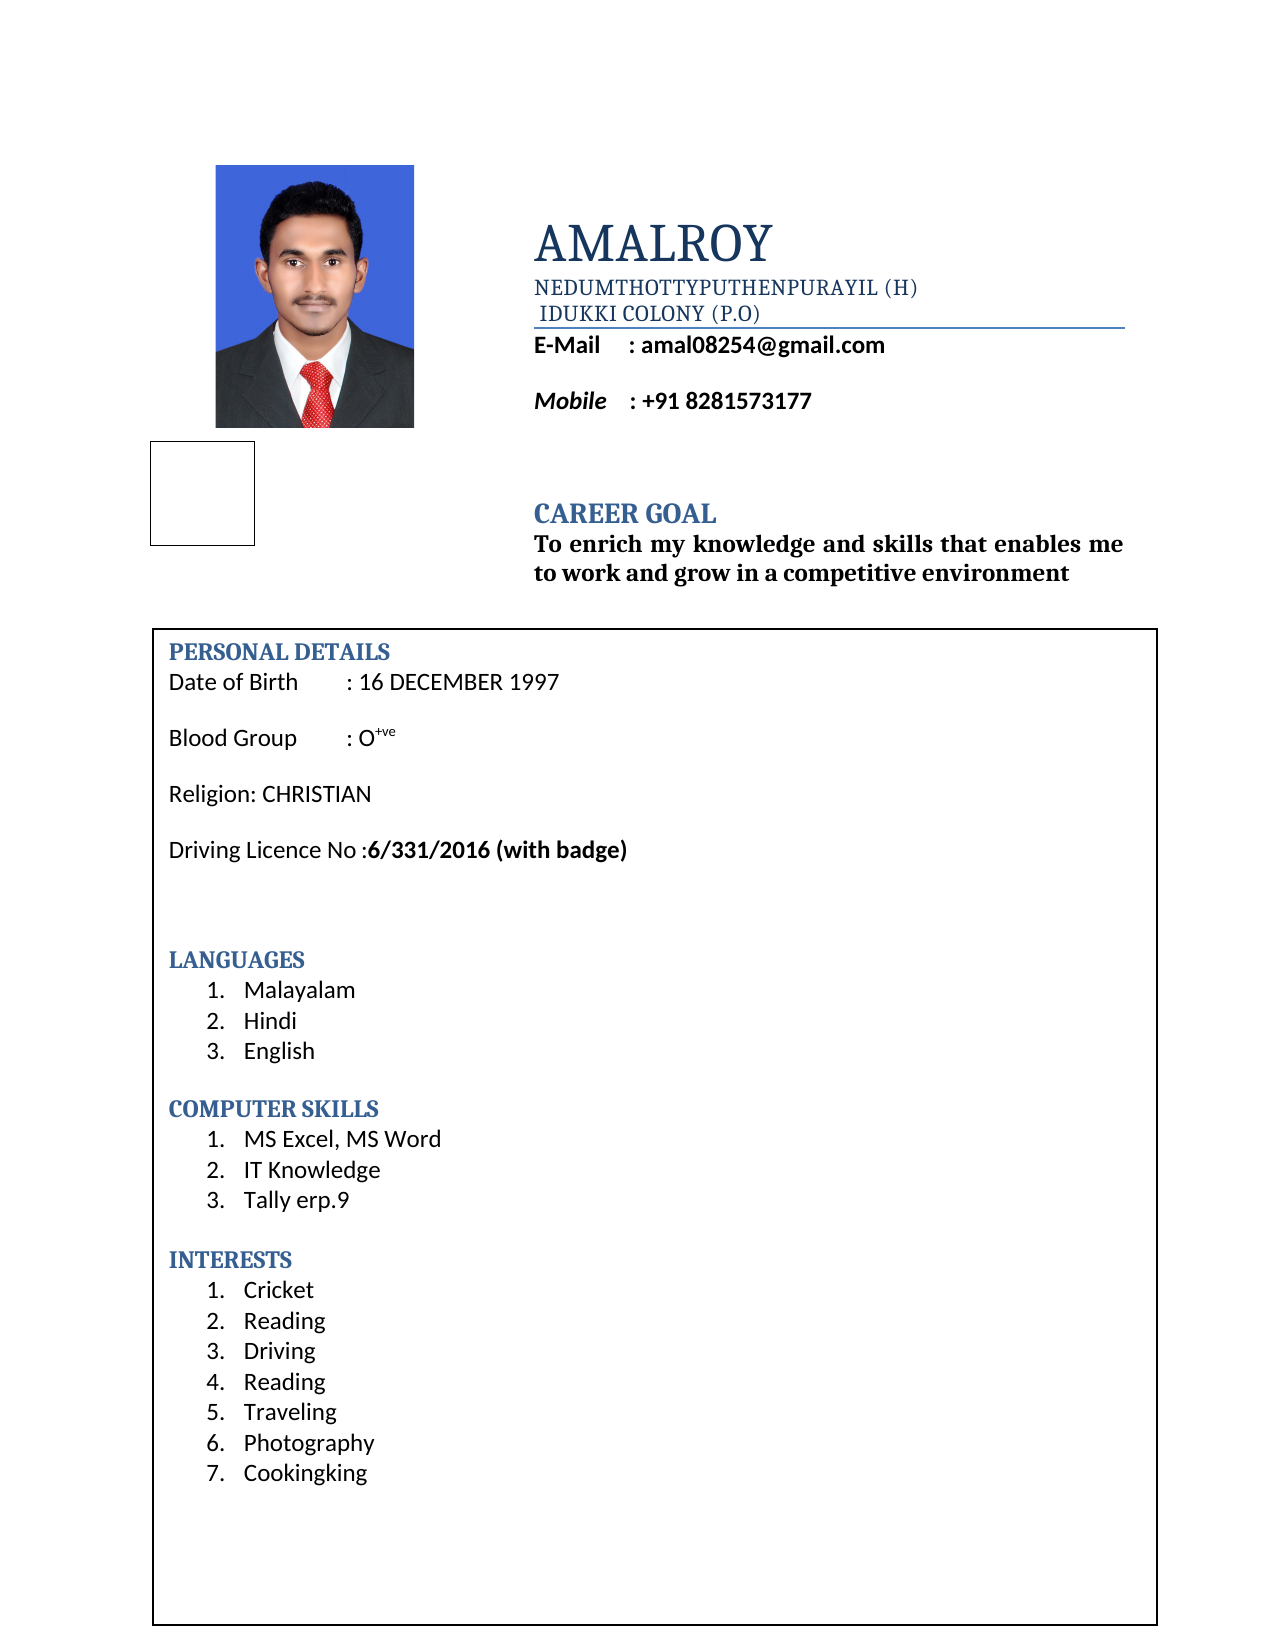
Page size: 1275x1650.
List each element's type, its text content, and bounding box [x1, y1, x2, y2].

subtitle To enrich my knowledge and skills that enables me to work and grow in a competitive environment [534, 530, 1125, 588]
subtitle CAREER GOAL [534, 497, 1125, 530]
picture [215, 165, 415, 428]
title AMALROY NEDUMTHOTTYPUTHENPURAYIL (H) [534, 212, 1125, 301]
text Mobile : +91 8281573177 [534, 385, 1127, 416]
text E-Mail : amal08254@gmail.com [534, 329, 1031, 360]
title IDUKKI COLONY (P.O) [534, 301, 1125, 327]
